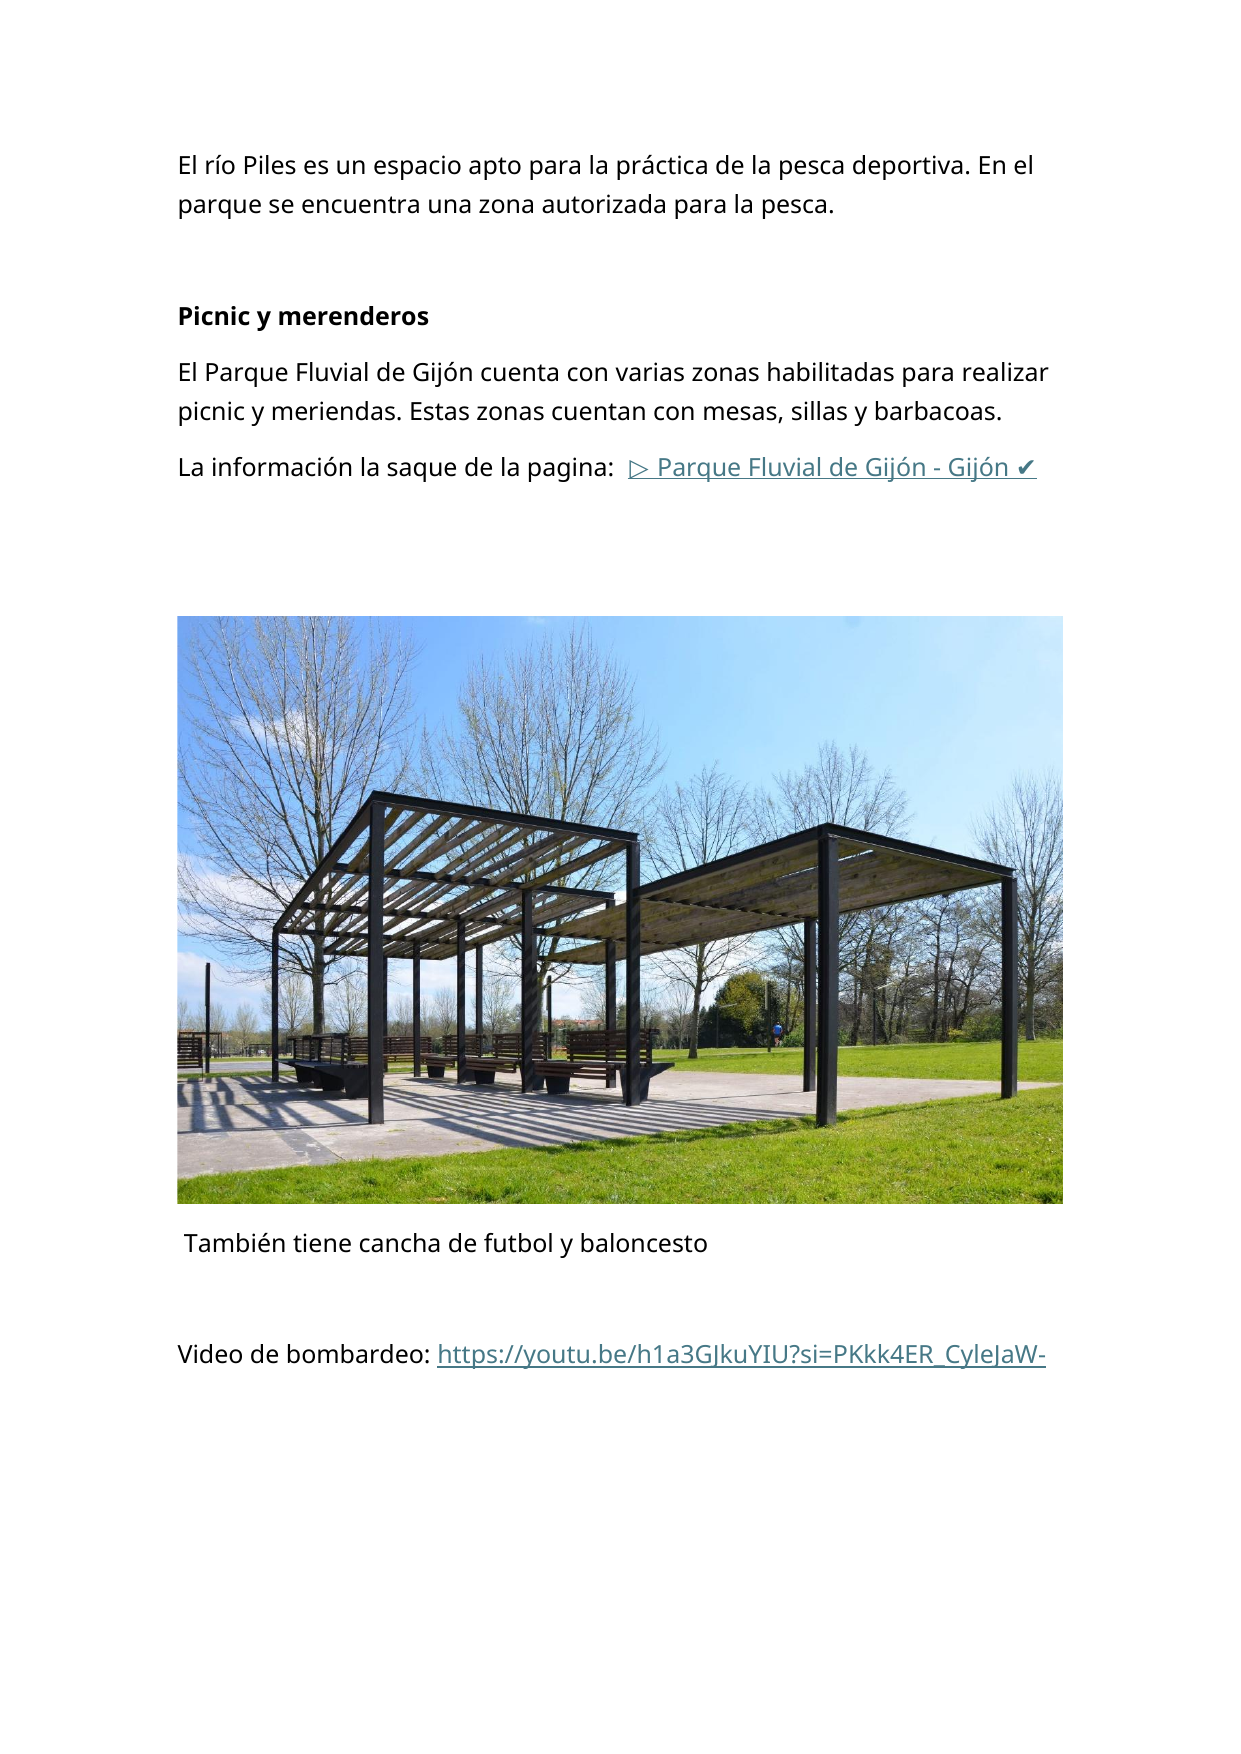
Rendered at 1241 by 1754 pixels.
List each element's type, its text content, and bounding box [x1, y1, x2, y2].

text El río Piles es un espacio apto para la práctica de la pesca deportiva. En el parque se encuentra una zona autorizada para la pesca. [177, 148, 1063, 221]
text También tiene cancha de futbol y baloncesto [177, 1225, 1063, 1259]
text El Parque Fluvial de Gijón cuenta con varias zonas habilitadas para realizar picnic y meriendas. Estas zonas cuentan con mesas, sillas y barbacoas. [177, 354, 1063, 427]
picture [177, 616, 1063, 1204]
text La información la saque de la pagina: ▷ Parque Fluvial de Gijón - Gijón ✔️ [177, 449, 1063, 483]
text Picnic y merenderos [177, 298, 1063, 332]
text Video de bombardeo: https://youtu.be/h1a3GJkuYIU?si=PKkk4ER_CyleJaW- [177, 1337, 1063, 1371]
